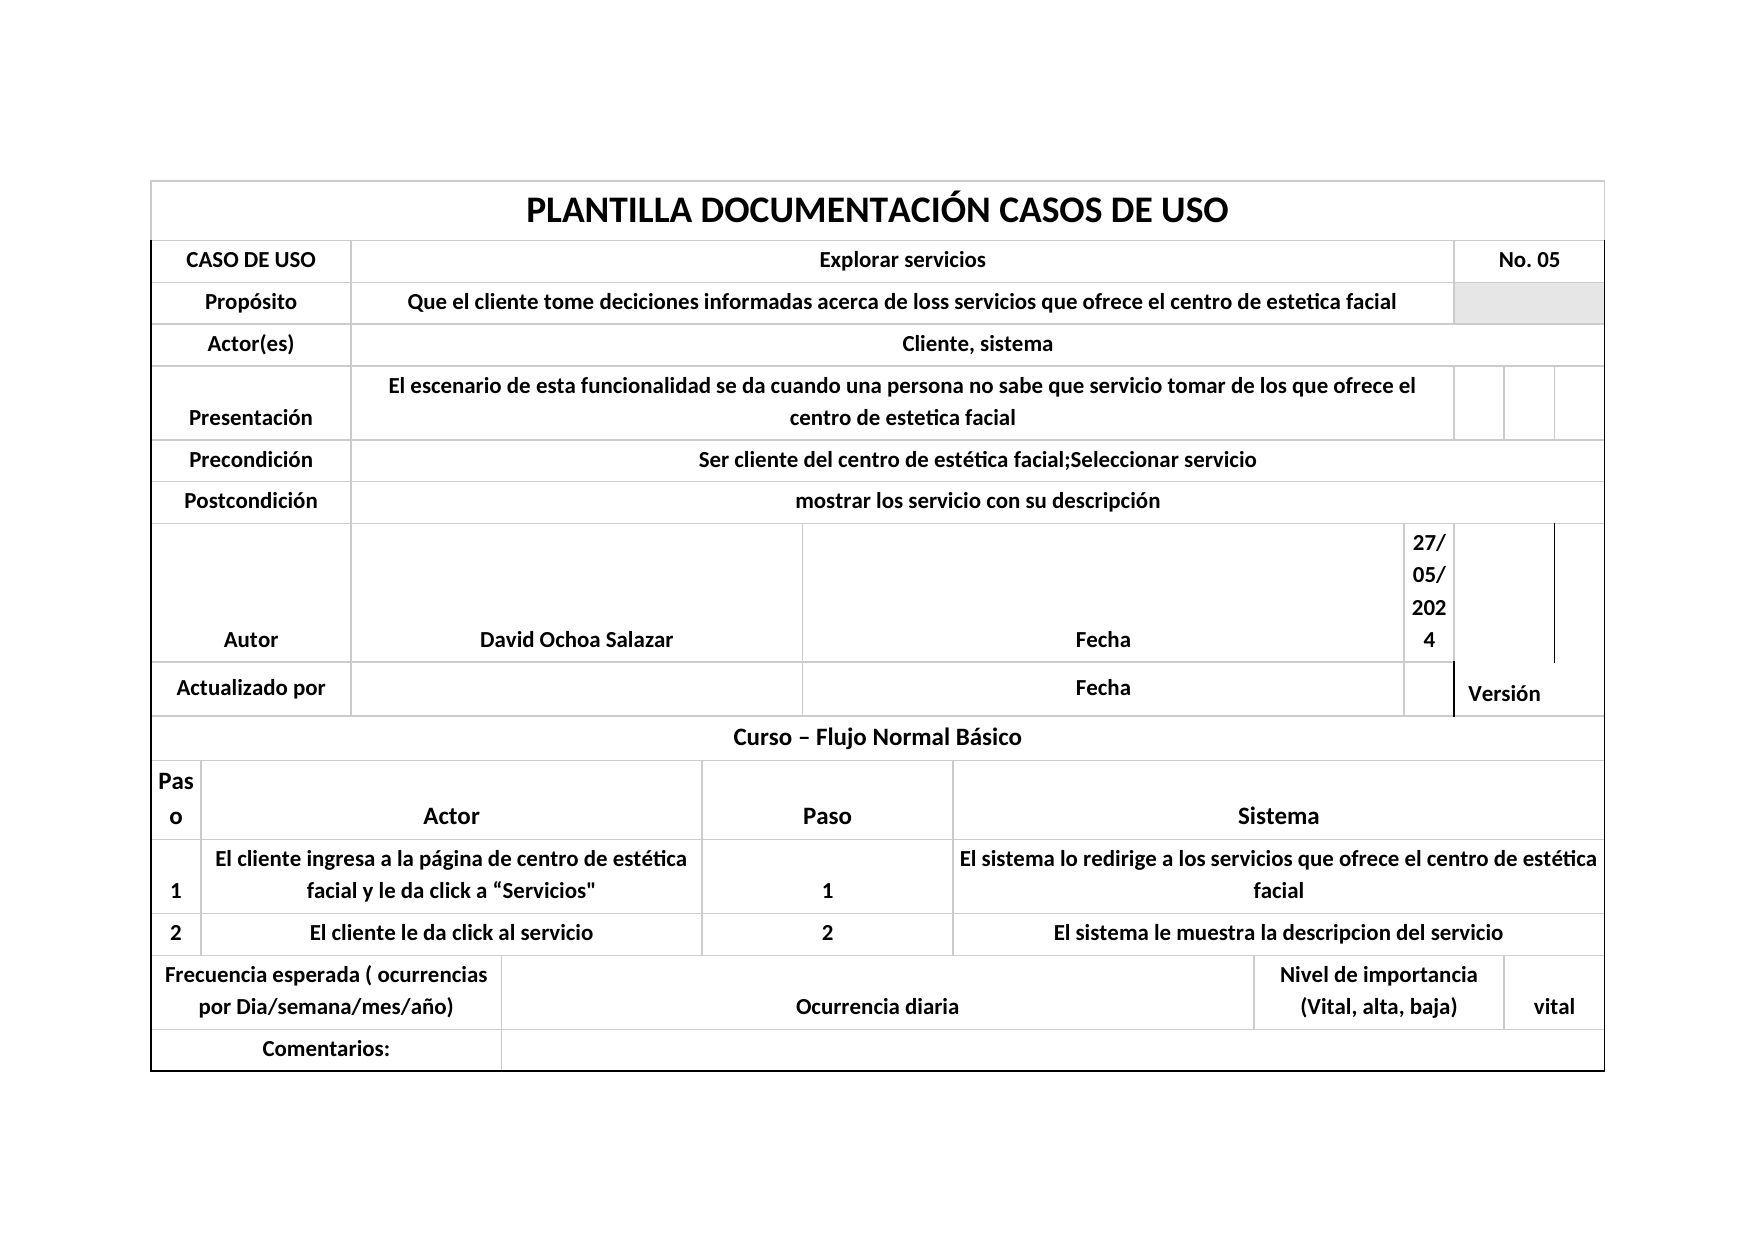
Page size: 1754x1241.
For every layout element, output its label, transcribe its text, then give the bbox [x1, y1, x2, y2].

table_cell Fecha [803, 524, 1403, 661]
table_cell vital [1505, 956, 1604, 1028]
table_cell Precondición [152, 441, 350, 481]
table_cell Ocurrencia diaria [502, 956, 1253, 1028]
table_cell Curso – Flujo Normal Básico [152, 717, 1604, 759]
table_cell Frecuencia esperada ( ocurrencias por Dia/semana/mes/año) [152, 956, 501, 1028]
table_cell Que el cliente tome deciciones informadas acerca de loss servicios que ofrece el centro de estetica facial [352, 283, 1453, 323]
table_cell [1455, 367, 1503, 439]
table_cell Fecha [803, 663, 1403, 715]
table_cell Actor(es) [152, 325, 350, 365]
table_cell [1554, 524, 1604, 715]
table_cell [502, 1030, 1604, 1070]
table_cell 2 [703, 914, 952, 954]
table_cell Propósito [152, 283, 350, 323]
table_cell Postcondición [152, 482, 350, 523]
table_cell Ser cliente del centro de estética facial;Seleccionar servicio [352, 441, 1604, 481]
table_cell Actualizado por [152, 663, 350, 715]
table_cell 1 [703, 840, 952, 913]
table_cell mostrar los servicio con su descripción [352, 482, 1604, 523]
table_cell Paso [152, 761, 200, 839]
table_cell No. 05 [1455, 241, 1604, 282]
table_cell 2 [152, 914, 200, 954]
table_cell El sistema le muestra la descripcion del servicio [954, 914, 1604, 954]
table_cell Autor [152, 524, 350, 661]
table_cell [1405, 663, 1453, 715]
table_cell 1 [152, 840, 200, 913]
table_cell David Ochoa Salazar [352, 524, 802, 661]
table_cell Cliente, sistema [352, 325, 1604, 365]
table_header PLANTILLA DOCUMENTACIÓN CASOS DE USO [152, 182, 1604, 240]
table_cell Nivel de importancia (Vital, alta, baja) [1255, 956, 1503, 1028]
table_cell Comentarios: [152, 1030, 501, 1070]
table_cell El escenario de esta funcionalidad se da cuando una persona no sabe que servicio tomar de los que ofrece el centro de estetica facial [352, 367, 1453, 439]
table_cell Actor [202, 761, 701, 839]
table_cell [1455, 283, 1604, 323]
table_cell CASO DE USO [152, 241, 350, 282]
table_cell [1555, 367, 1604, 439]
table_cell El cliente ingresa a la página de centro de estética facial y le da click a “Servicios" [202, 840, 701, 913]
table_cell El cliente le da click al servicio [202, 914, 701, 954]
table_cell [352, 663, 802, 715]
table_cell El sistema lo redirige a los servicios que ofrece el centro de estética facial [954, 840, 1604, 913]
table_cell [1505, 367, 1554, 439]
table_cell Presentación [152, 367, 350, 439]
table_cell 27/05/2024 [1405, 524, 1453, 661]
table_cell Sistema [954, 761, 1604, 839]
table_cell Paso [703, 761, 952, 839]
table_cell Versión [1455, 524, 1554, 715]
table_cell Explorar servicios [352, 241, 1453, 282]
